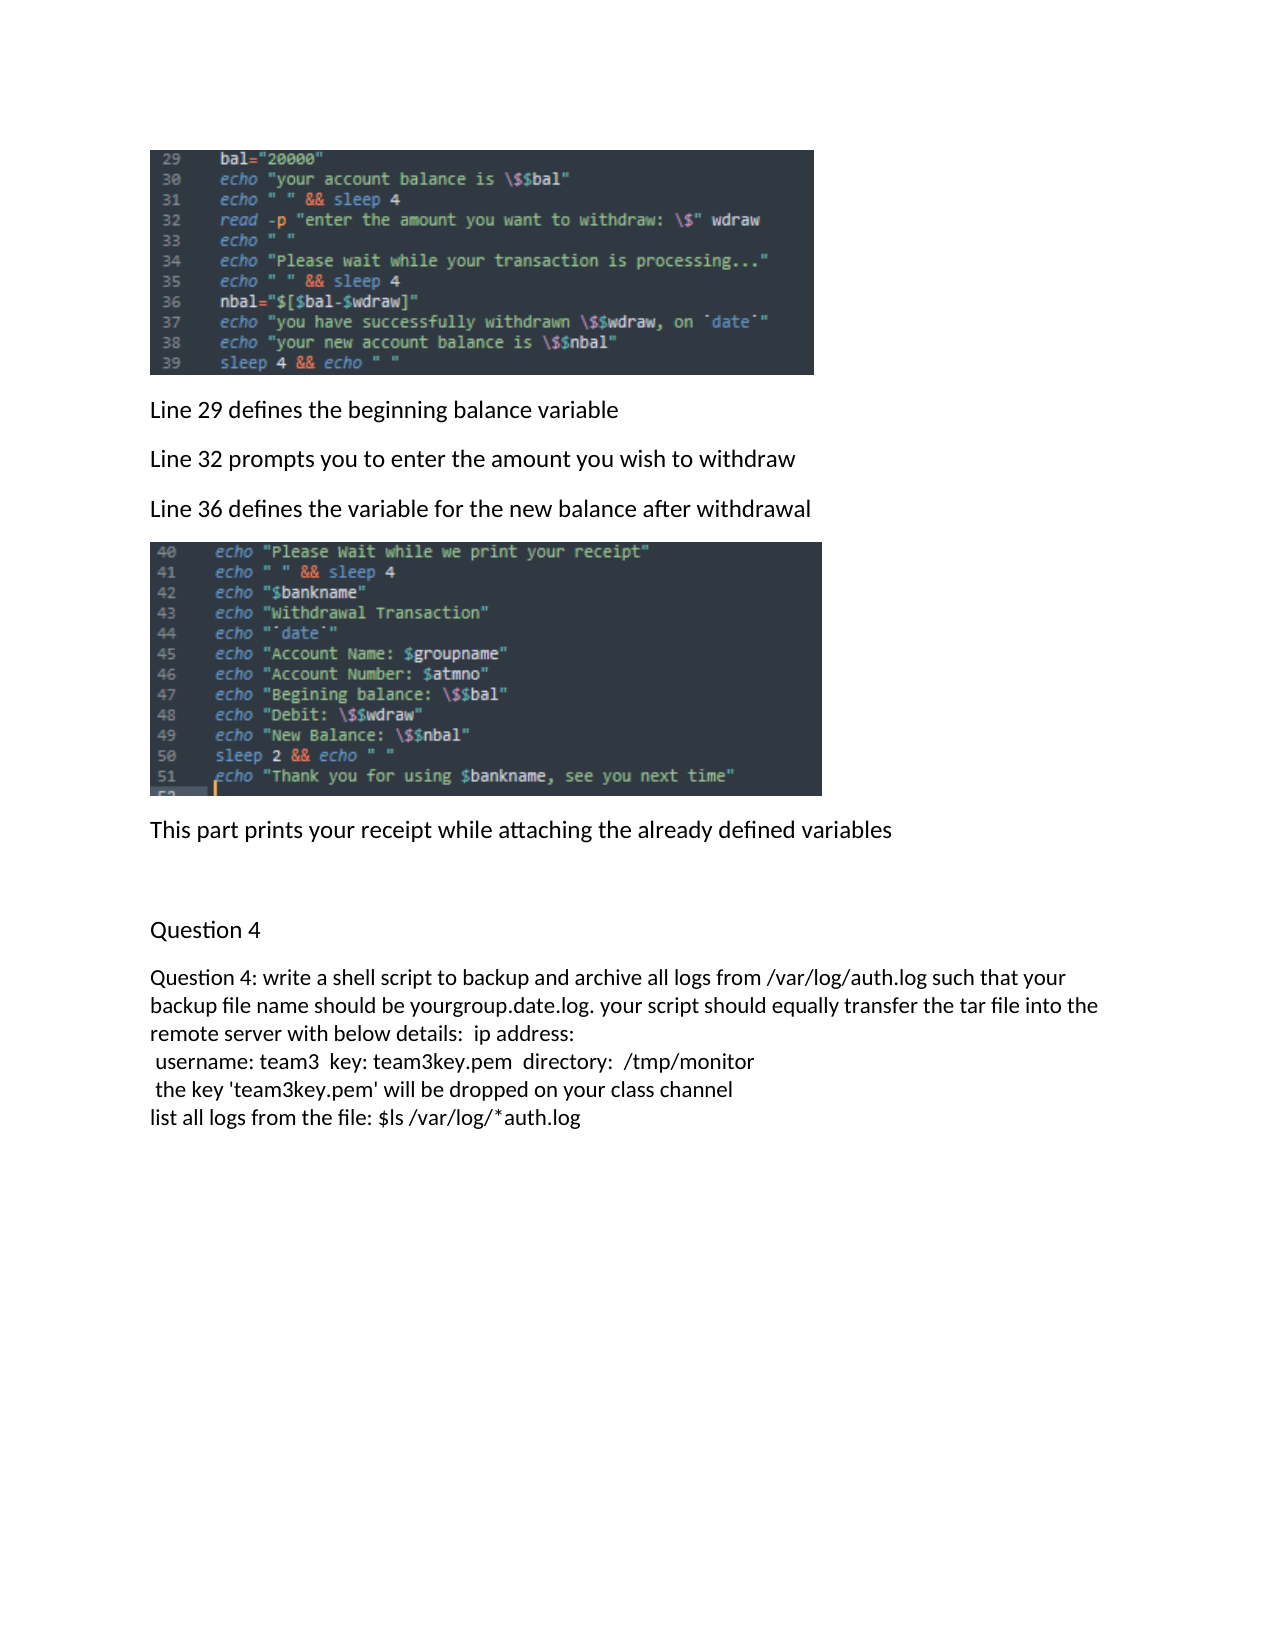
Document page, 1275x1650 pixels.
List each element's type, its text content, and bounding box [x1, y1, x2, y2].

text Question 4: write a shell script to backup and archive all logs from /var/log/auth.log such that your backup file name should be yourgroup.date.log. your script should equally transfer the tar file into the remote server with below details: ip address: [150, 963, 1125, 1047]
text the key 'team3key.pem' will be dropped on your class channel [150, 1075, 1125, 1103]
text Question 4 [150, 914, 1125, 944]
picture [150, 150, 814, 375]
text Line 36 defines the variable for the new balance after withdrawal [150, 493, 1125, 523]
text list all logs from the file: $ls /var/log/*auth.log [150, 1103, 1125, 1131]
text username: team3 key: team3key.pem directory: /tmp/monitor [150, 1047, 1125, 1075]
text This part prints your receipt while attaching the already defined variables [150, 814, 1125, 845]
text Line 29 defines the beginning balance variable [150, 394, 1125, 424]
picture [150, 542, 822, 796]
text Line 32 prompts you to enter the amount you wish to withdraw [150, 443, 1125, 474]
